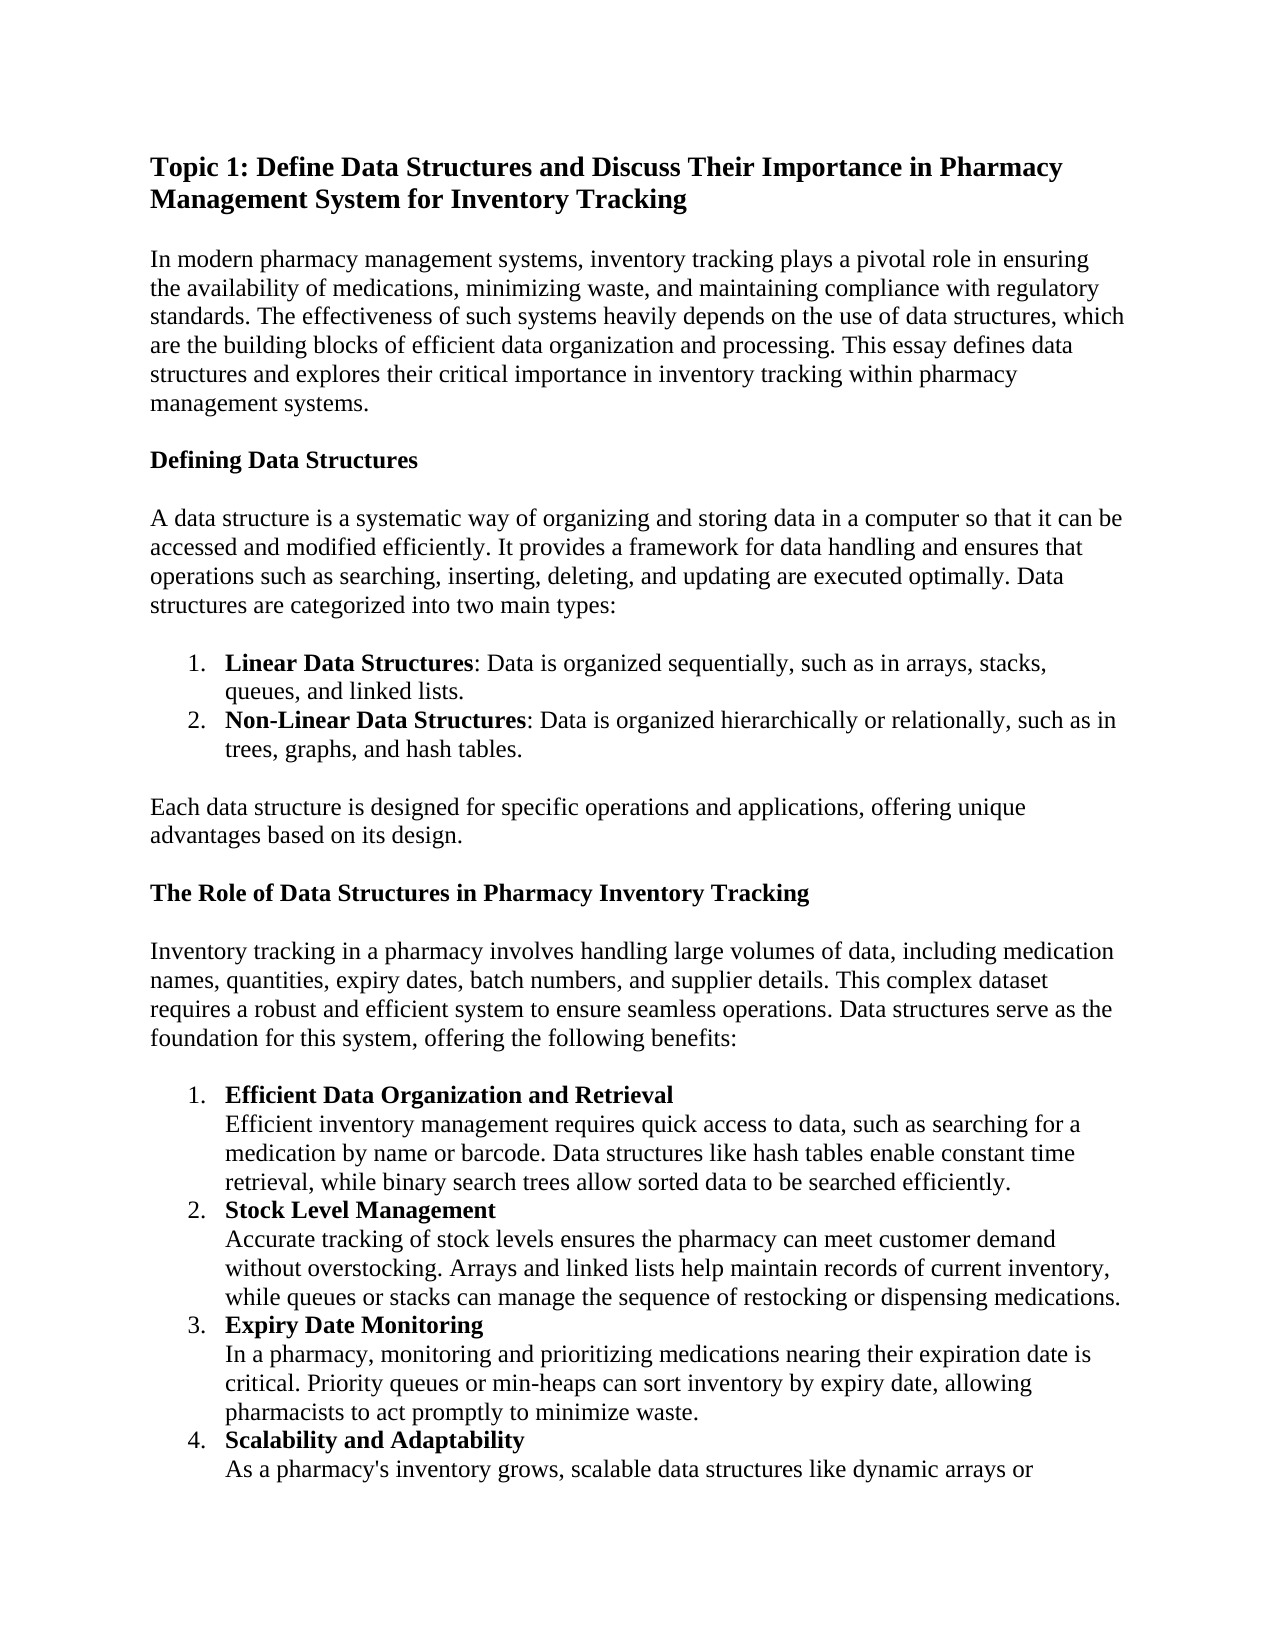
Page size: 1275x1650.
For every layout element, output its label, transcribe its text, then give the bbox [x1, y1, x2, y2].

text Topic 1: Define Data Structures and Discuss Their Importance in Pharmacy Management System for Inventory Tracking [150, 150, 1125, 215]
list Expiry Date Monitoring In a pharmacy, monitoring and prioritizing medications nearing their expiration date is critical. Priority queues or min-heaps can sort inventory by expiry date, allowing pharmacists to act promptly to minimize waste. [187, 1311, 1125, 1426]
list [187, 1426, 1125, 1483]
text The Role of Data Structures in Pharmacy Inventory Tracking [150, 878, 1125, 907]
list Stock Level Management Accurate tracking of stock levels ensures the pharmacy can meet customer demand without overstocking. Arrays and linked lists help maintain records of current inventory, while queues or stacks can manage the sequence of restocking or dispensing medications. [187, 1196, 1125, 1311]
text Inventory tracking in a pharmacy involves handling large volumes of data, including medication names, quantities, expiry dates, batch numbers, and supplier details. This complex dataset requires a robust and efficient system to ensure seamless operations. Data structures serve as the foundation for this system, offering the following benefits: [150, 936, 1125, 1051]
list Non-Linear Data Structures: Data is organized hierarchically or relationally, such as in trees, graphs, and hash tables. [187, 705, 1125, 763]
text In modern pharmacy management systems, inventory tracking plays a pivotal role in ensuring the availability of medications, minimizing waste, and maintaining compliance with regulatory standards. The effectiveness of such systems heavily depends on the use of data structures, which are the building blocks of efficient data organization and processing. This essay defines data structures and explores their critical importance in inventory tracking within pharmacy management systems. [150, 244, 1125, 416]
list Efficient Data Organization and Retrieval Efficient inventory management requires quick access to data, such as searching for a medication by name or barcode. Data structures like hash tables enable constant time retrieval, while binary search trees allow sorted data to be searched efficiently. [187, 1081, 1125, 1196]
text Defining Data Structures [150, 446, 1125, 474]
list Linear Data Structures: Data is organized sequentially, such as in arrays, stacks, queues, and linked lists. [187, 648, 1125, 705]
text Each data structure is designed for specific operations and applications, offering unique advantages based on its design. [150, 792, 1125, 849]
text A data structure is a systematic way of organizing and storing data in a computer so that it can be accessed and modified efficiently. It provides a framework for data handling and ensures that operations such as searching, inserting, deleting, and updating are executed optimally. Data structures are categorized into two main types: [150, 503, 1125, 618]
